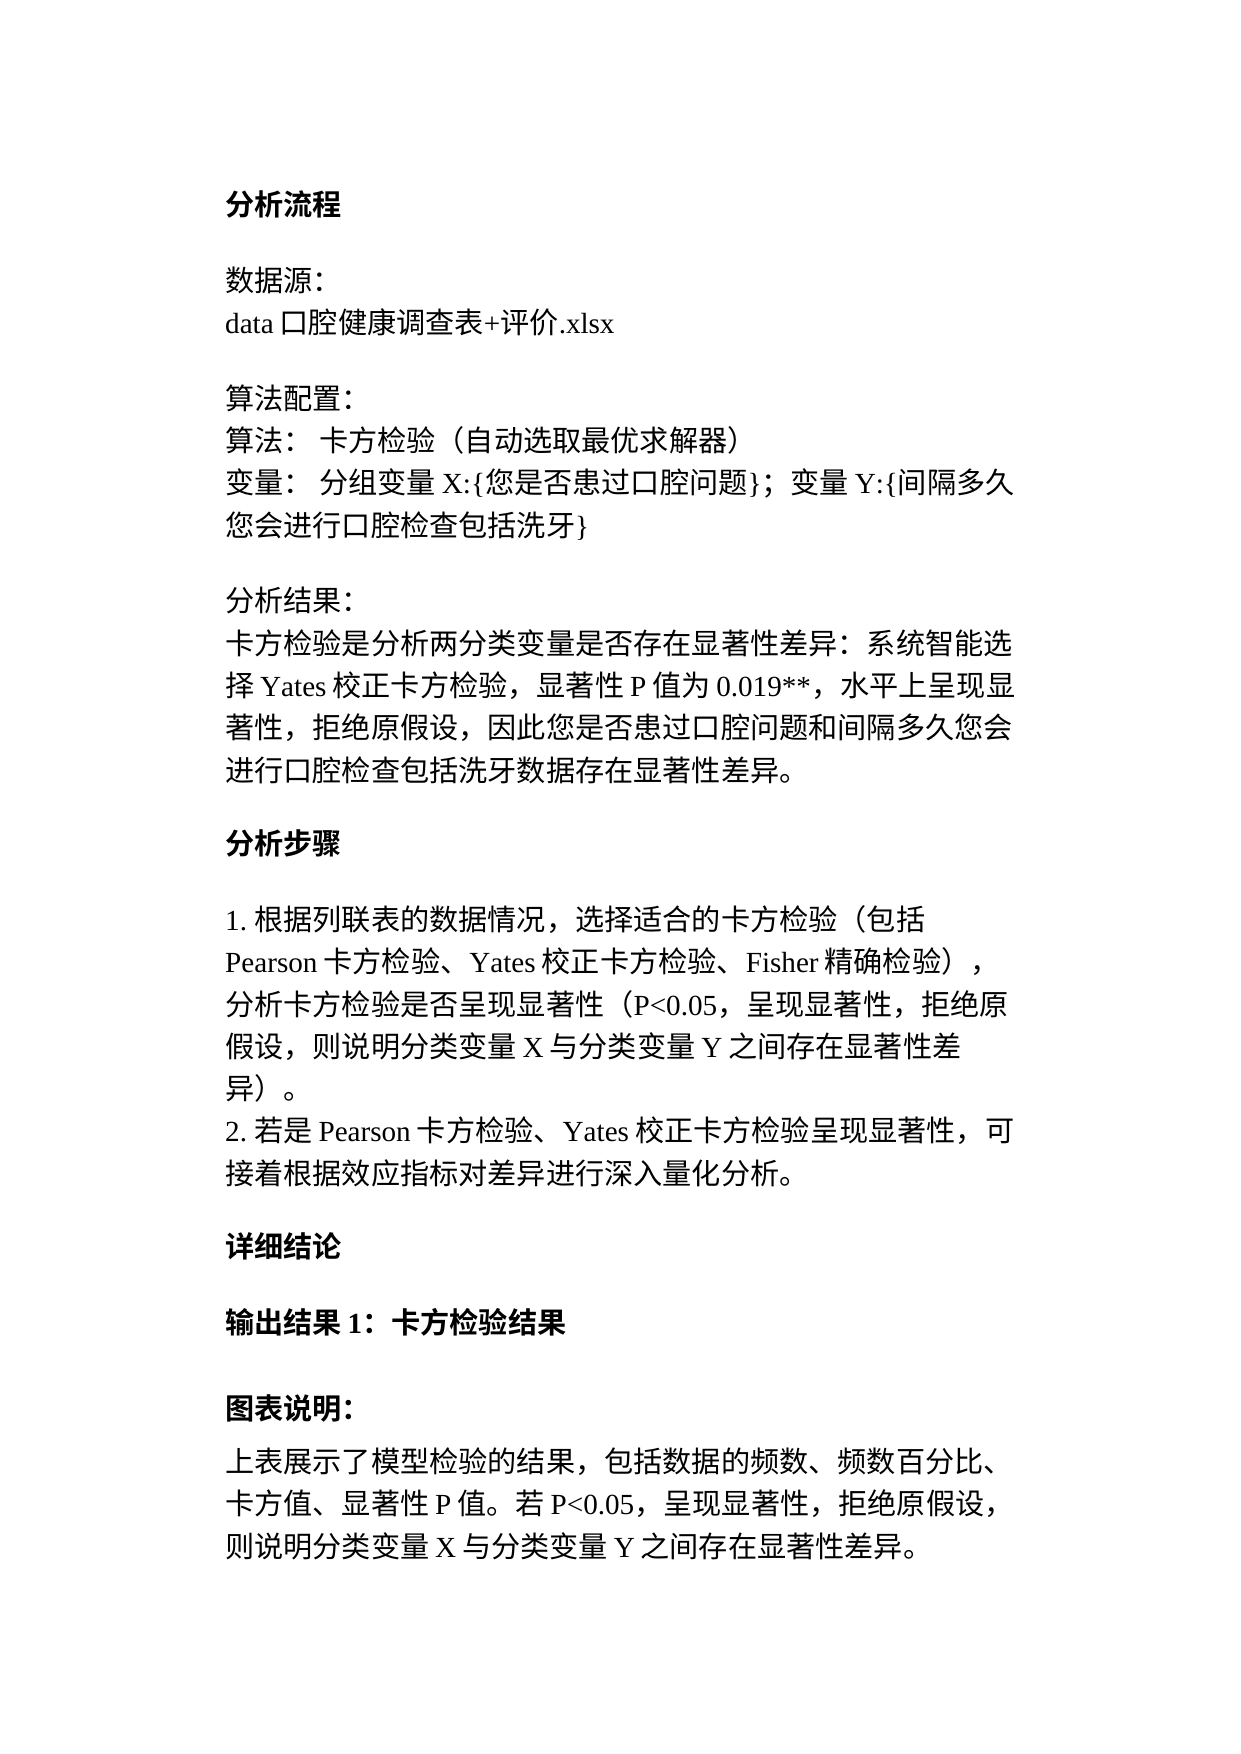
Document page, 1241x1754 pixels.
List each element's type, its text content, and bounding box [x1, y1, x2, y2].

subtitle 分析步骤 1. 根据列联表的数据情况，选择适合的卡方检验（包括Pearson卡方检验、Yates校正卡方检验、Fisher精确检验），分析卡方检验是否呈现显著性（P<0.05，呈现显著性，拒绝原假设，则说明分类变量X与分类变量Y之间存在显著性差异）。 2. 若是Pearson卡方检验、Yates校正卡方检验呈现显著性，可接着根据效应指标对差异进行深入量化分析。 [225, 821, 1015, 1192]
text 上表展示了模型检验的结果，包括数据的频数、频数百分比、卡方值、显著性P值。若P<0.05，呈现显著性，拒绝原假设，则说明分类变量X与分类变量Y之间存在显著性差异。 [225, 1438, 1015, 1565]
subtitle 分析流程 数据源： data口腔健康调查表+评价.xlsx 算法配置： 算法： 卡方检验（自动选取最优求解器） 变量： 分组变量X:{您是否患过口腔问题}；变量Y:{间隔多久您会进行口腔检查包括洗牙} 分析结果： 卡方检验是分析两分类变量是否存在显著性差异：系统智能选择Yates校正卡方检验，显著性P值为0.019**，水平上呈现显著性，拒绝原假设，因此您是否患过口腔问题和间隔多久您会进行口腔检查包括洗牙数据存在显著性差异。 [225, 181, 1015, 789]
text 输出结果1：卡方检验结果 [225, 1266, 1015, 1342]
subtitle 详细结论 [225, 1224, 1015, 1266]
text 图表说明： [225, 1352, 1015, 1428]
